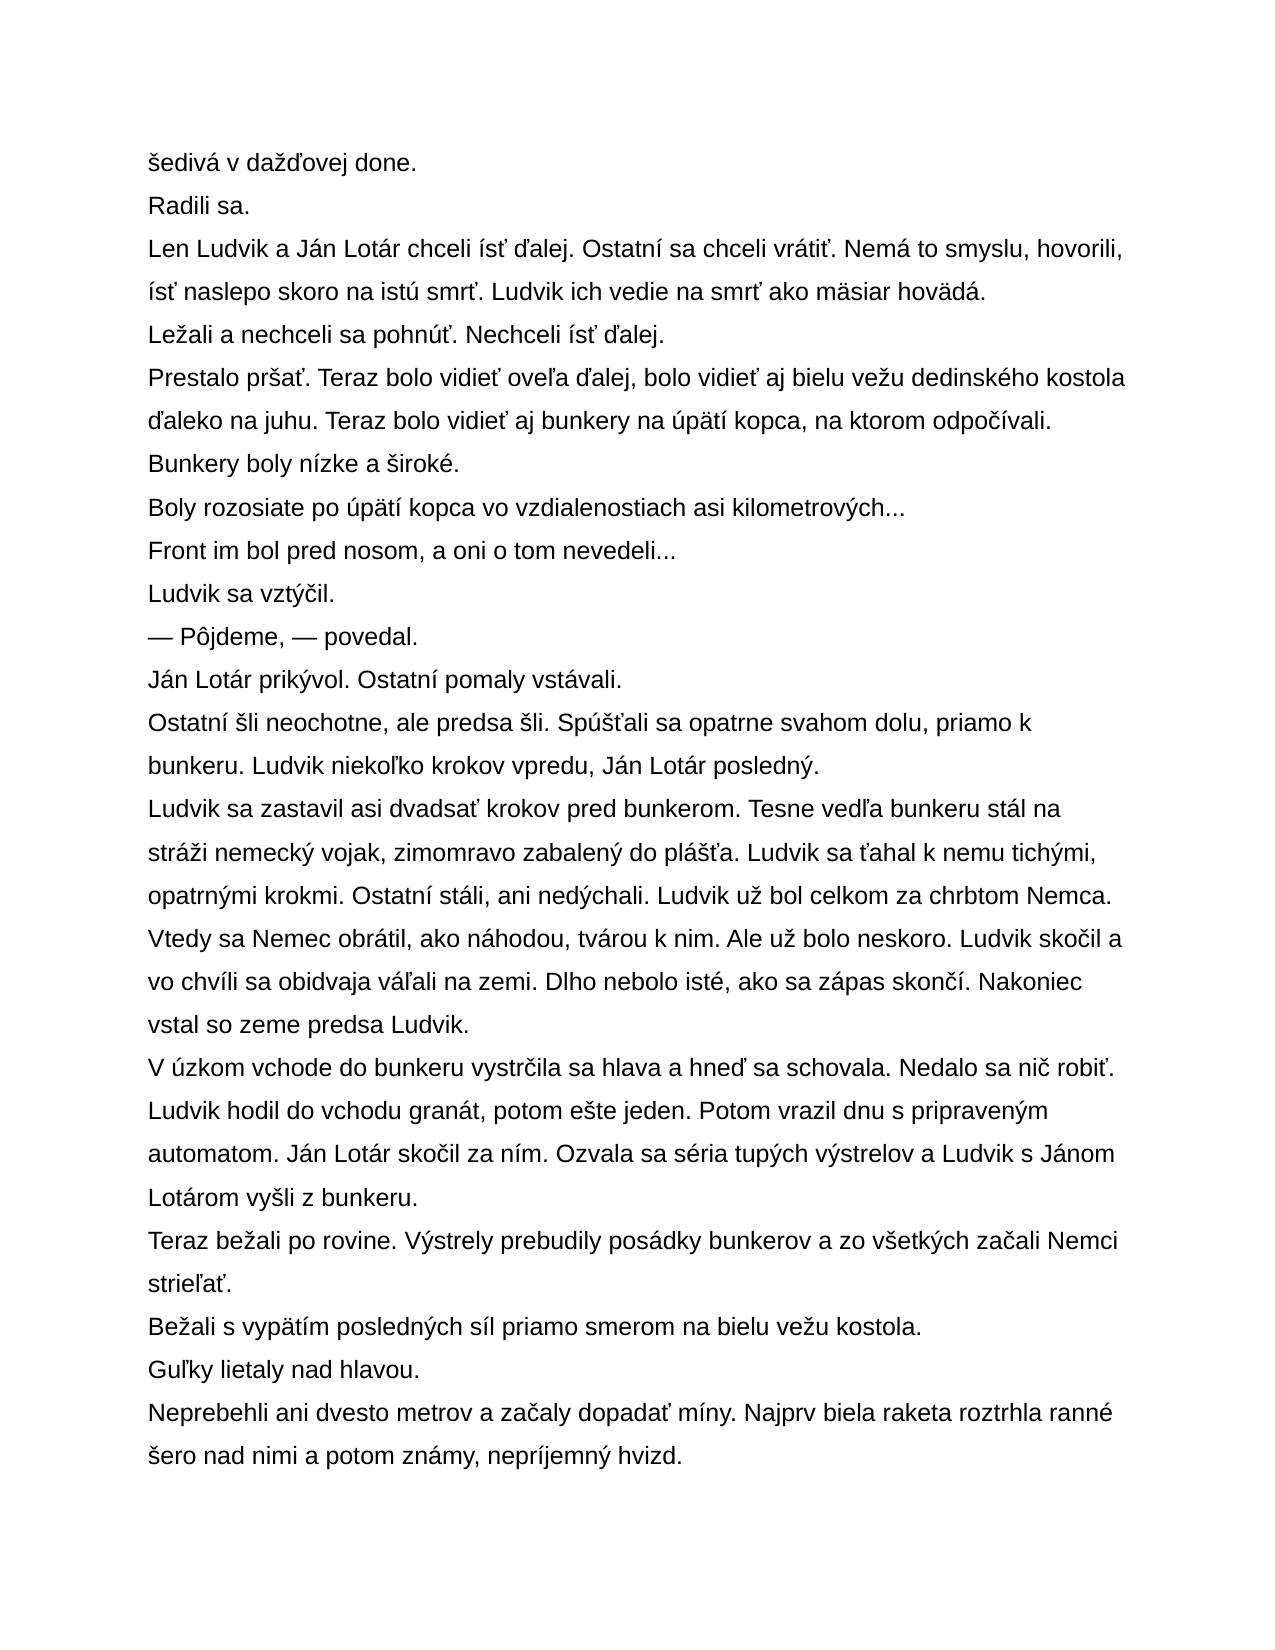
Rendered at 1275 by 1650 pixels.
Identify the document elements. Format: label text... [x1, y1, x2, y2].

text Ján Lotár prikývol. Ostatní pomaly vstávali. [148, 665, 1127, 694]
text V úzkom vchode do bunkeru vystrčila sa hlava a hneď sa schovala. Nedalo sa nič robiť. [148, 1053, 1127, 1082]
text Bežali s vypätím posledných síl priamo smerom na bielu vežu kostola. [148, 1312, 1127, 1341]
text Ludvik sa vztýčil. [148, 579, 1127, 608]
text Neprebehli ani dvesto metrov a začaly dopadať míny. Najprv biela raketa roztrhla ranné šero nad nimi a potom známy, nepríjemný hvizd. [148, 1398, 1127, 1470]
text Boly rozosiate po úpätí kopca vo vzdialenostiach asi kilometrových... [148, 493, 1127, 521]
text Ležali a nechceli sa pohnúť. Nechceli ísť ďalej. [148, 320, 1127, 349]
text Radili sa. [148, 191, 1127, 219]
text Prestalo pršať. Teraz bolo vidieť oveľa ďalej, bolo vidieť aj bielu vežu dedinského kostola ďaleko na juhu. Teraz bolo vidieť aj bunkery na úpätí kopca, na ktorom odpočívali. Bunkery boly nízke a široké. [148, 363, 1127, 478]
text — Pôjdeme, — povedal. [148, 622, 1127, 651]
text Guľky lietaly nad hlavou. [148, 1355, 1127, 1384]
text Len Ludvik a Ján Lotár chceli ísť ďalej. Ostatní sa chceli vrátiť. Nemá to smyslu, hovorili, ísť naslepo skoro na istú smrť. Ludvik ich vedie na smrť ako mäsiar hovädá. [148, 234, 1127, 306]
text Ostatní šli neochotne, ale predsa šli. Spúšťali sa opatrne svahom dolu, priamo k bunkeru. Ludvik niekoľko krokov vpredu, Ján Lotár posledný. [148, 708, 1127, 780]
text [148, 148, 1127, 176]
text Teraz bežali po rovine. Výstrely prebudily posádky bunkerov a zo všetkých začali Nemci strieľať. [148, 1226, 1127, 1298]
text Ludvik hodil do vchodu granát, potom ešte jeden. Potom vrazil dnu s pripraveným automatom. Ján Lotár skočil za ním. Ozvala sa séria tupých výstrelov a Ludvik s Jánom Lotárom vyšli z bunkeru. [148, 1096, 1127, 1211]
text Front im bol pred nosom, a oni o tom nevedeli... [148, 536, 1127, 564]
text Ludvik sa zastavil asi dvadsať krokov pred bunkerom. Tesne vedľa bunkeru stál na stráži nemecký vojak, zimomravo zabalený do plášťa. Ludvik sa ťahal k nemu tichými, opatrnými krokmi. Ostatní stáli, ani nedýchali. Ludvik už bol celkom za chrbtom Nemca. Vtedy sa Nemec obrátil, ako náhodou, tvárou k nim. Ale už bolo neskoro. Ludvik skočil a vo chvíli sa obidvaja váľali na zemi. Dlho nebolo isté, ako sa zápas skončí. Nakoniec vstal so zeme predsa Ludvik. [148, 794, 1127, 1039]
